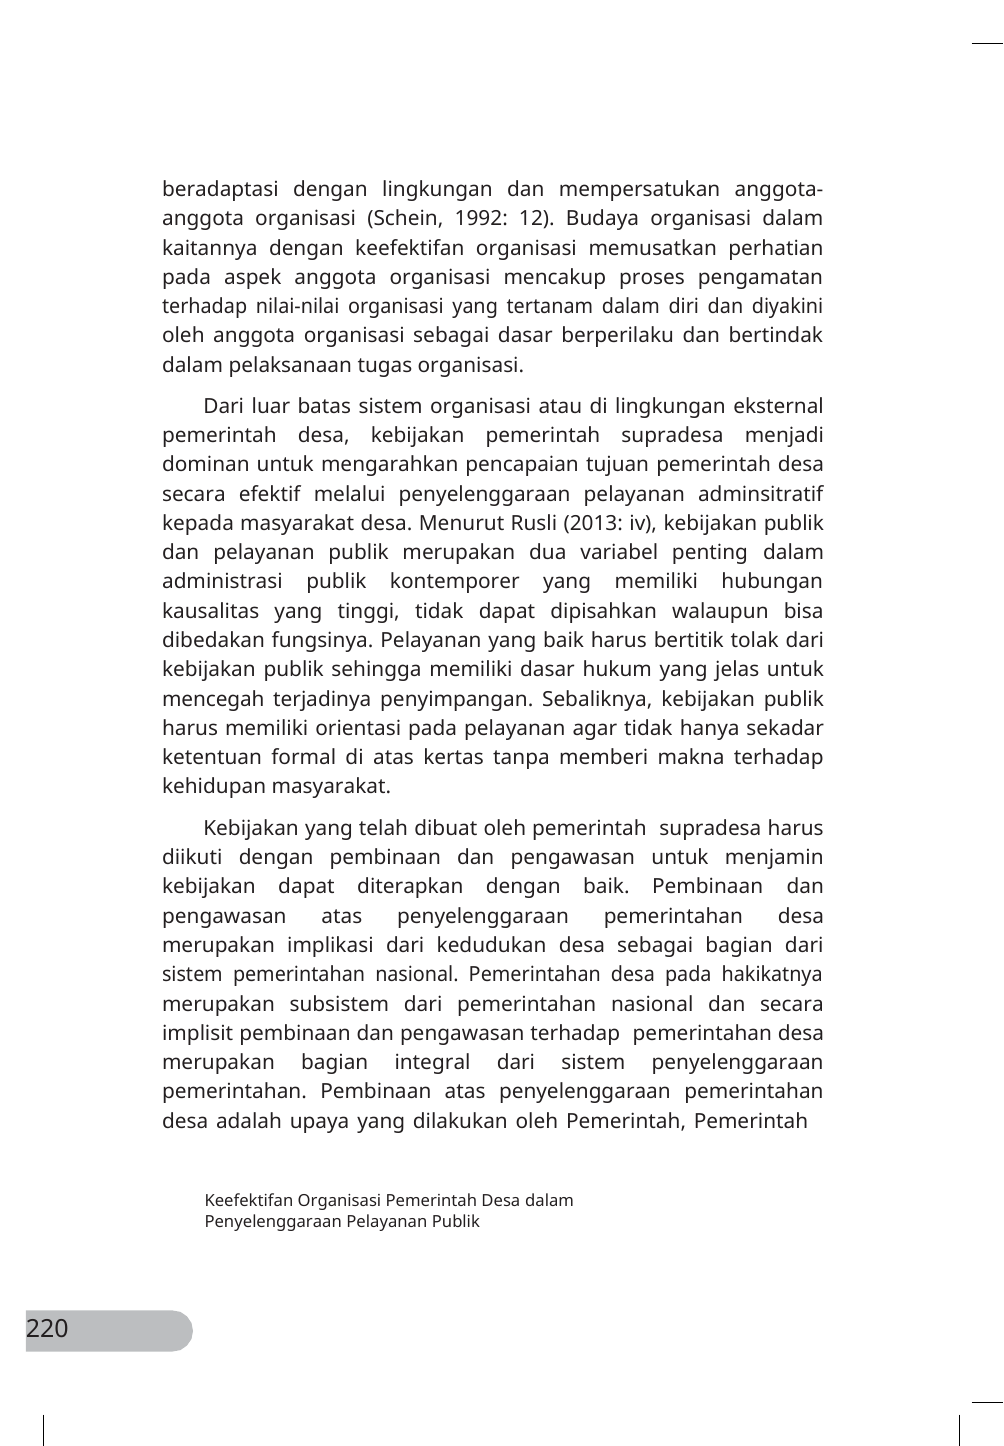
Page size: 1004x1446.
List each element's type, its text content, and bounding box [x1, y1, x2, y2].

text Kebijakan yang telah dibuat oleh pemerintah supradesa harus diikuti dengan pembinaan dan pengawasan untuk menjamin kebijakan dapat diterapkan dengan baik. Pembinaan dan pengawasan atas penyelenggaraan pemerintahan desa merupakan implikasi dari kedudukan desa sebagai bagian dari sistem pemerintahan nasional. Pemerintahan desa pada hakikatnya merupakan subsistem dari pemerintahan nasional dan secara implisit pembinaan dan pengawasan terhadap pemerintahan desa merupakan bagian integral dari sistem penyelenggaraan pemerintahan. Pembinaan atas penyelenggaraan pemerintahan desa adalah upaya yang dilakukan oleh Pemerintah, Pemerintah [162, 813, 824, 1134]
text beradaptasi dengan lingkungan dan mempersatukan anggota- anggota organisasi (Schein, 1992: 12). Budaya organisasi dalam kaitannya dengan keefektifan organisasi memusatkan perhatian pada aspek anggota organisasi mencakup proses pengamatan terhadap nilai-nilai organisasi yang tertanam dalam diri dan diyakini oleh anggota organisasi sebagai dasar berperilaku dan bertindak dalam pelaksanaan tugas organisasi. [162, 174, 824, 378]
text Dari luar batas sistem organisasi atau di lingkungan eksternal pemerintah desa, kebijakan pemerintah supradesa menjadi dominan untuk mengarahkan pencapaian tujuan pemerintah desa secara efektif melalui penyelenggaraan pelayanan adminsitratif kepada masyarakat desa. Menurut Rusli (2013: iv), kebijakan publik dan pelayanan publik merupakan dua variabel penting dalam administrasi publik kontemporer yang memiliki hubungan kausalitas yang tinggi, tidak dapat dipisahkan walaupun bisa dibedakan fungsinya. Pelayanan yang baik harus bertitik tolak dari kebijakan publik sehingga memiliki dasar hukum yang jelas untuk mencegah terjadinya penyimpangan. Sebaliknya, kebijakan publik harus memiliki orientasi pada pelayanan agar tidak hanya sekadar ketentuan formal di atas kertas tanpa memberi makna terhadap kehidupan masyarakat. [162, 391, 824, 800]
text Keefektifan Organisasi Pemerintah Desa dalam Penyelenggaraan Pelayanan Publik [204, 1188, 580, 1233]
